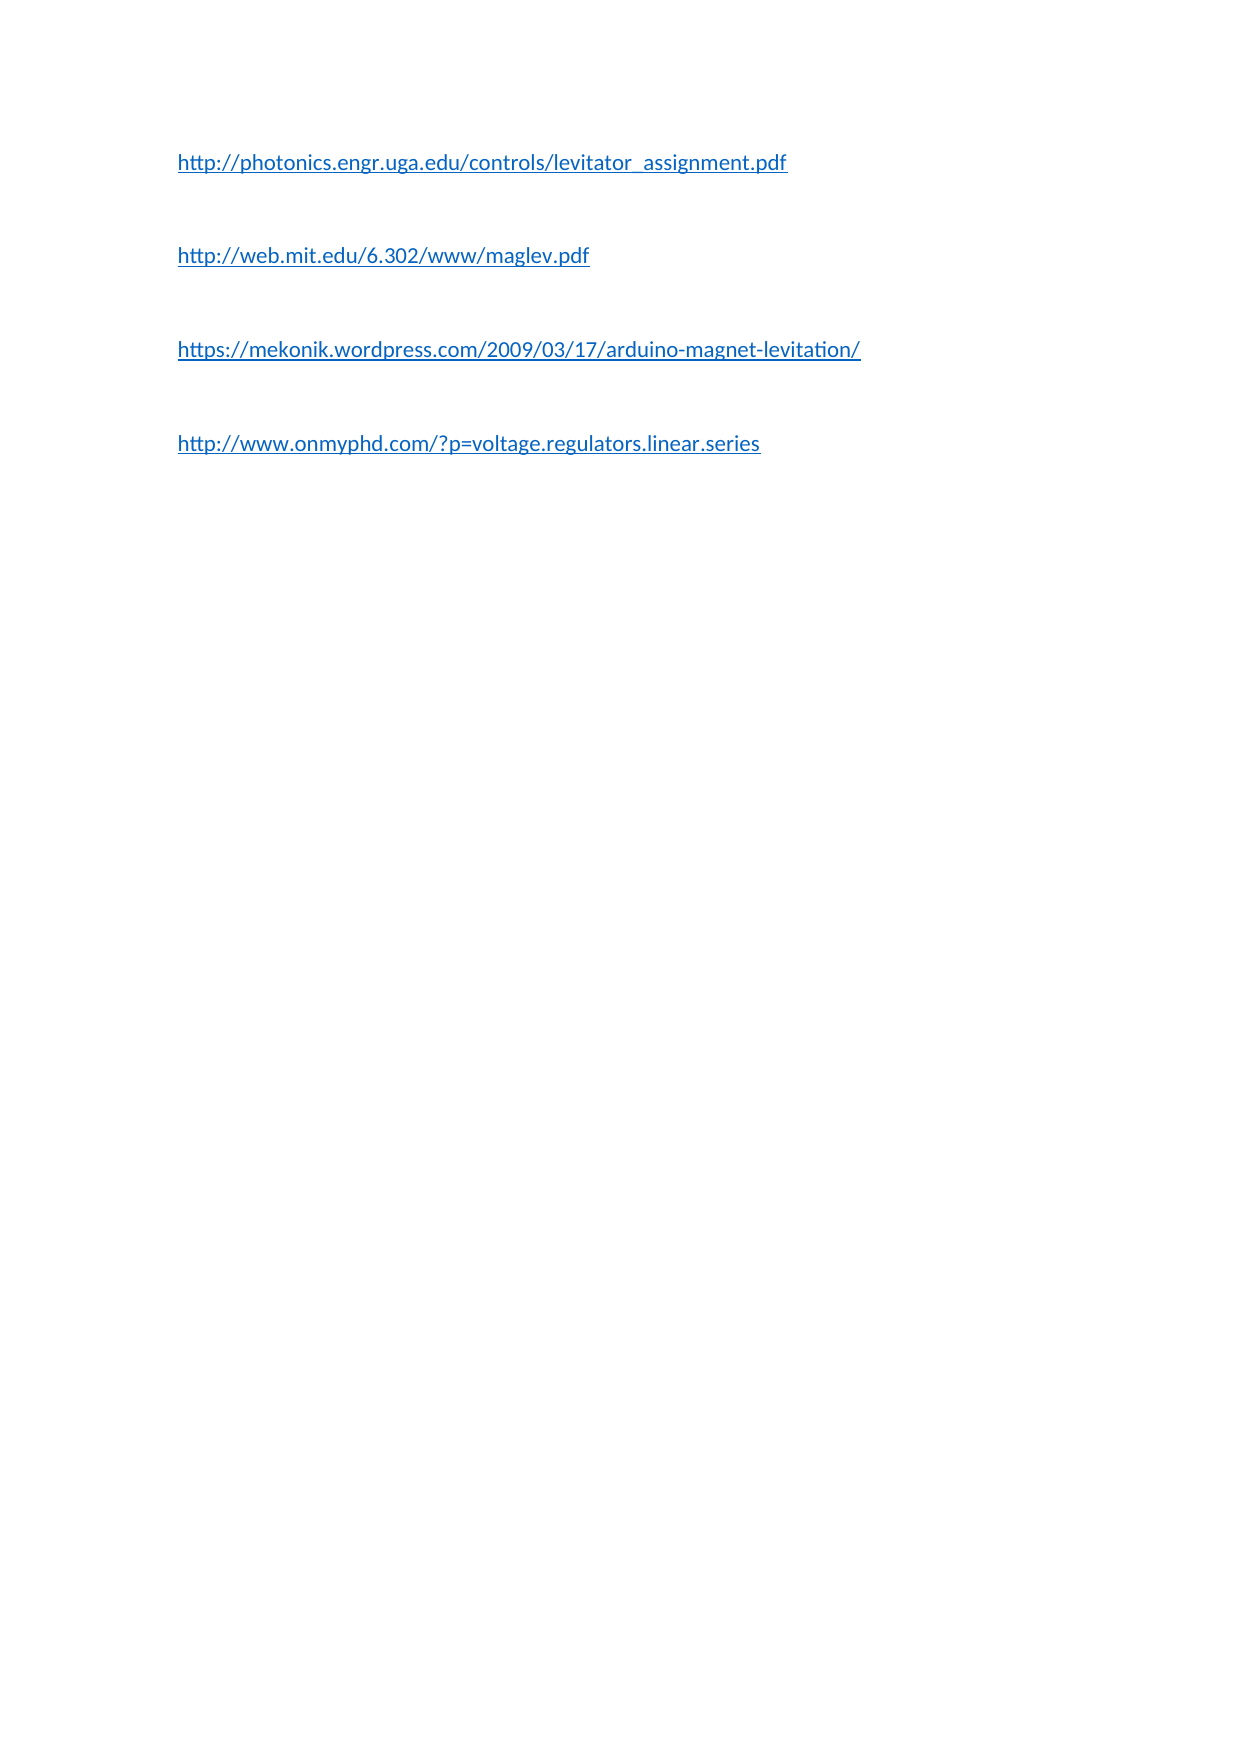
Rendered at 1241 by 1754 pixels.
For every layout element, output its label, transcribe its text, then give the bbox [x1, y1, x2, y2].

text https://mekonik.wordpress.com/2009/03/17/arduino-magnet-levitation/ [177, 335, 1063, 363]
text http://web.mit.edu/6.302/www/maglev.pdf [177, 241, 1063, 269]
text http://photonics.engr.uga.edu/controls/levitator_assignment.pdf [177, 148, 1063, 176]
text http://www.onmyphd.com/?p=voltage.regulators.linear.series [177, 429, 1063, 457]
